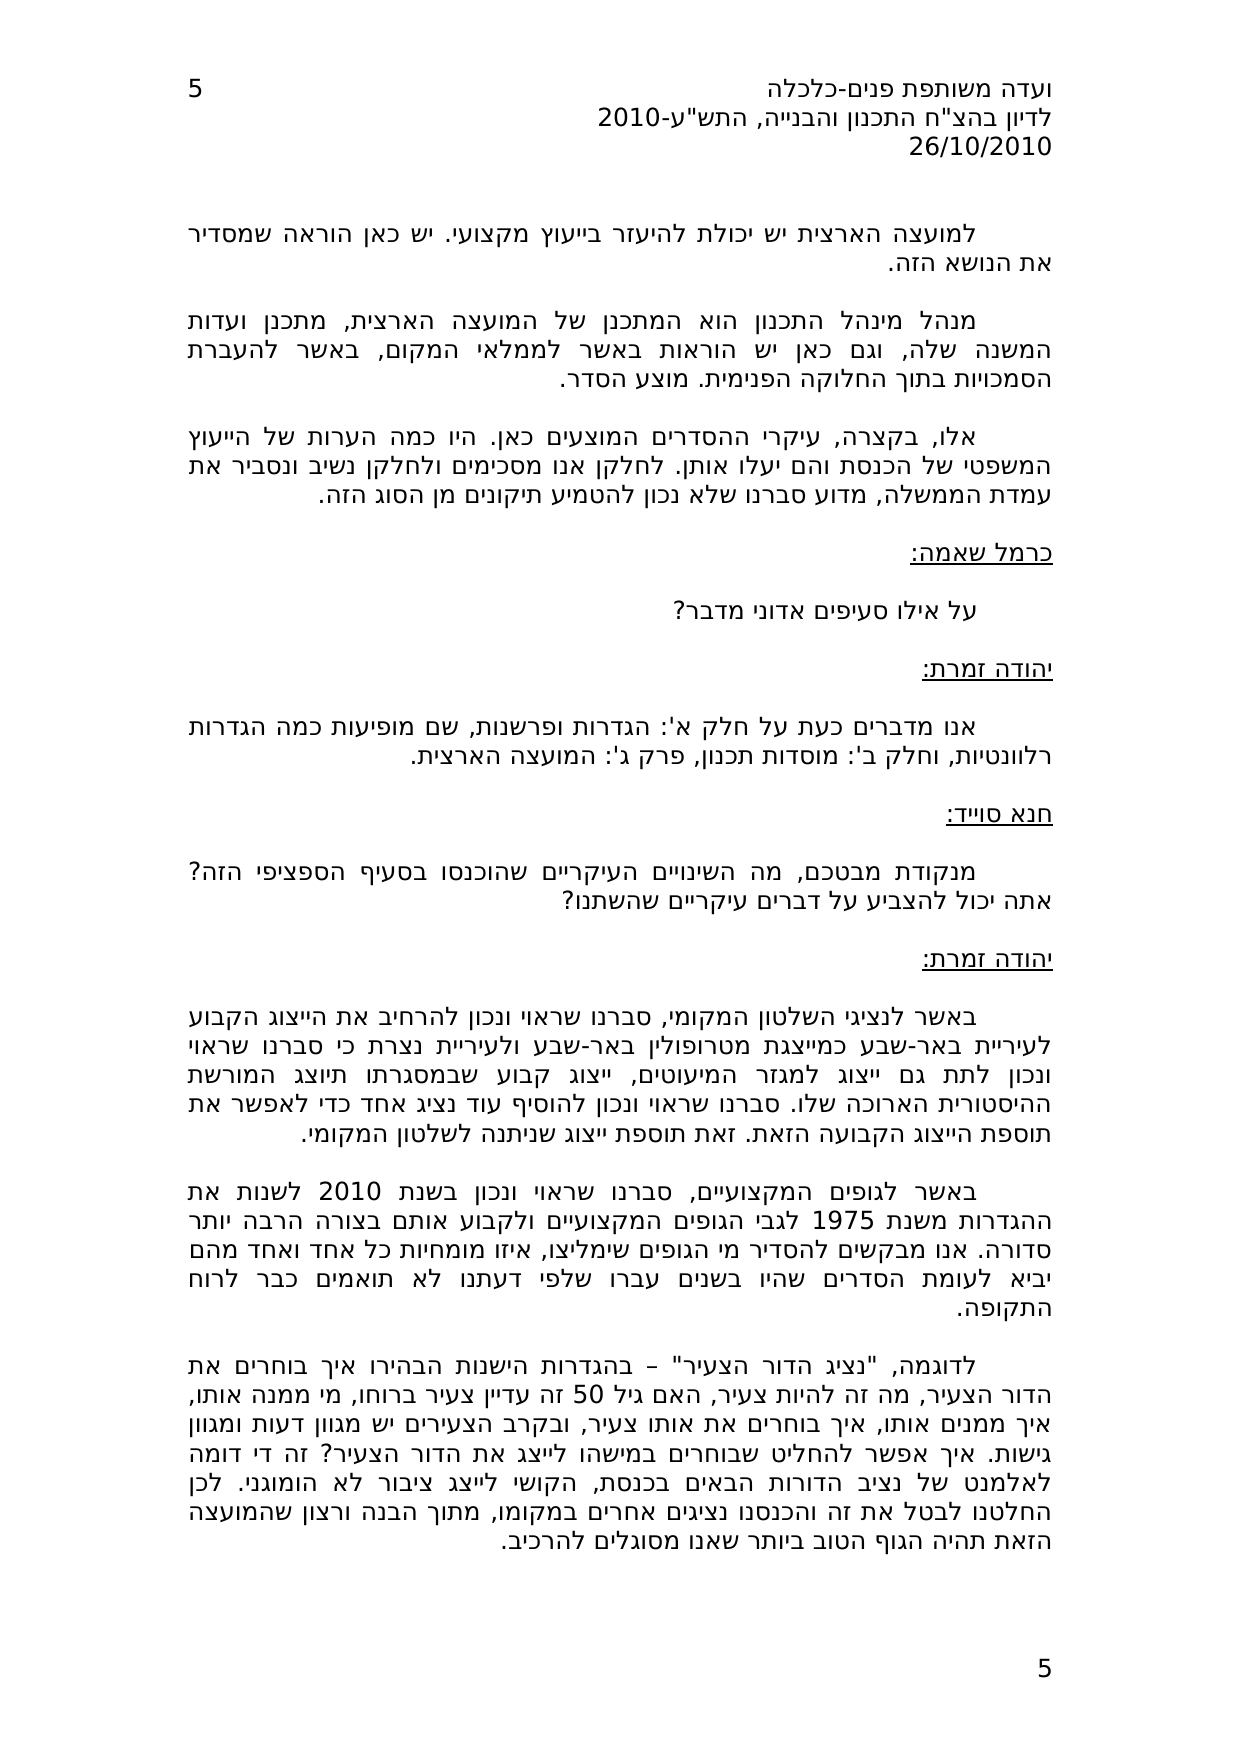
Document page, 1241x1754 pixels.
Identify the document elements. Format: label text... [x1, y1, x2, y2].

text כרמל שאמה: [187, 538, 1053, 567]
text אלו, בקצרה, עיקרי ההסדרים המוצעים כאן. היו כמה הערות של הייעוץ המשפטי של הכנסת והם יעלו אותן. לחלקן אנו מסכימים ולחלקן נשיב ונסביר את עמדת הממשלה, מדוע סברנו שלא נכון להטמיע תיקונים מן הסוג הזה. [187, 422, 1053, 509]
text באשר לגופים המקצועיים, סברנו שראוי ונכון בשנת 2010 לשנות את ההגדרות משנת 1975 לגבי הגופים המקצועיים ולקבוע אותם בצורה הרבה יותר סדורה. אנו מבקשים להסדיר מי הגופים שימליצו, איזו מומחיות כל אחד ואחד מהם יביא לעומת הסדרים שהיו בשנים עברו שלפי דעתנו לא תואמים כבר לרוח התקופה. [187, 1177, 1053, 1322]
text על אילו סעיפים אדוני מדבר? [187, 596, 1053, 625]
text למועצה הארצית יש יכולת להיעזר בייעוץ מקצועי. יש כאן הוראה שמסדיר את הנושא הזה. [187, 219, 1053, 277]
text מנקודת מבטכם, מה השינויים העיקריים שהוכנסו בסעיף הספציפי הזה? אתה יכול להצביע על דברים עיקריים שהשתנו? [187, 857, 1053, 915]
text באשר לנציגי השלטון המקומי, סברנו שראוי ונכון להרחיב את הייצוג הקבוע לעיריית באר-שבע כמייצגת מטרופולין באר-שבע ולעיריית נצרת כי סברנו שראוי ונכון לתת גם ייצוג למגזר המיעוטים, ייצוג קבוע שבמסגרתו תיוצג המורשת ההיסטורית הארוכה שלו. סברנו שראוי ונכון להוסיף עוד נציג אחד כדי לאפשר את תוספת הייצוג הקבועה הזאת. זאת תוספת ייצוג שניתנה לשלטון המקומי. [187, 1002, 1053, 1148]
text יהודה זמרת: [187, 654, 1053, 683]
text מנהל מינהל התכנון הוא המתכנן של המועצה הארצית, מתכנן ועדות המשנה שלה, וגם כאן יש הוראות באשר לממלאי המקום, באשר להעברת הסמכויות בתוך החלוקה הפנימית. מוצע הסדר. [187, 306, 1053, 393]
text אנו מדברים כעת על חלק א': הגדרות ופרשנות, שם מופיעות כמה הגדרות רלוונטיות, וחלק ב': מוסדות תכנון, פרק ג': המועצה הארצית. [187, 712, 1053, 770]
text חנא סוייד: [187, 799, 1053, 828]
text לדוגמה, "נציג הדור הצעיר" – בהגדרות הישנות הבהירו איך בוחרים את הדור הצעיר, מה זה להיות צעיר, האם גיל 50 זה עדיין צעיר ברוחו, מי ממנה אותו, איך ממנים אותו, איך בוחרים את אותו צעיר, ובקרב הצעירים יש מגוון דעות ומגוון גישות. איך אפשר להחליט שבוחרים במישהו לייצג את הדור הצעיר? זה די דומה לאלמנט של נציב הדורות הבאים בכנסת, הקושי לייצג ציבור לא הומוגני. לכן החלטנו לבטל את זה והכנסנו נציגים אחרים במקומו, מתוך הבנה ורצון שהמועצה הזאת תהיה הגוף הטוב ביותר שאנו מסוגלים להרכיב. [187, 1351, 1053, 1555]
text יהודה זמרת: [187, 944, 1053, 973]
